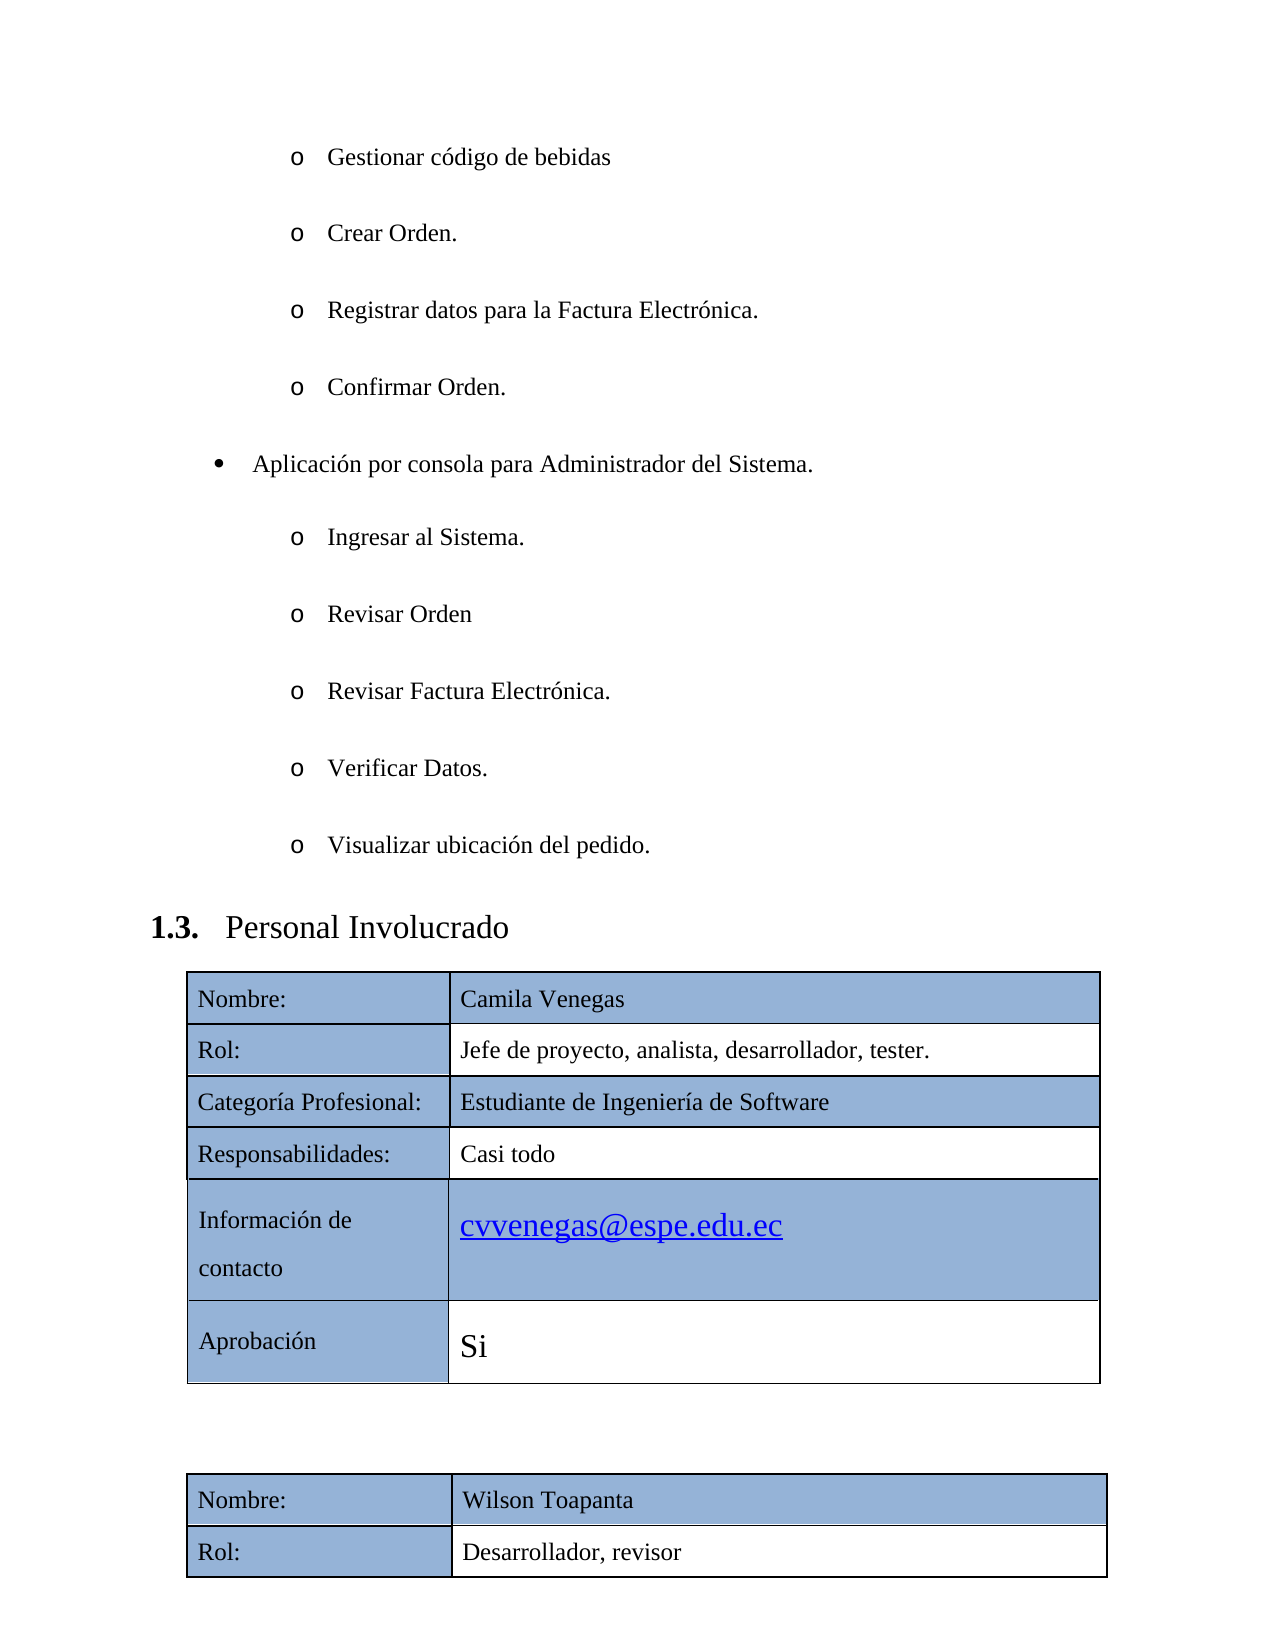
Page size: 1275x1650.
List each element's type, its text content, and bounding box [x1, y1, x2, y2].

list Confirmar Orden. [289, 372, 1158, 403]
list Revisar Factura Electrónica. [289, 676, 1158, 707]
table_cell Aprobación [188, 1301, 448, 1382]
list Gestionar código de bebidas [289, 142, 1158, 172]
table_header Wilson Toapanta [453, 1475, 1106, 1524]
list Revisar Orden [289, 599, 1158, 630]
table_cell Jefe de proyecto, analista, desarrollador, tester. [451, 1024, 1099, 1074]
table_cell Categoría Profesional: [188, 1077, 449, 1126]
table_header Camila Venegas [451, 973, 1099, 1023]
table_header Nombre: [188, 1475, 451, 1524]
list Aplicación por consola para Administrador del Sistema. [214, 449, 1158, 478]
list Verificar Datos. [289, 753, 1158, 784]
table_cell Responsabilidades: [188, 1128, 449, 1178]
table_cell Rol: [188, 1527, 451, 1576]
table_cell Rol: [188, 1025, 449, 1074]
table_header Nombre: [188, 973, 449, 1023]
table_cell Estudiante de Ingeniería de Software [451, 1077, 1099, 1126]
list Crear Orden. [289, 218, 1158, 249]
table_cell Desarrollador, revisor [453, 1526, 1106, 1576]
list Personal Involucrado [150, 907, 1158, 945]
list Ingresar al Sistema. [289, 522, 1158, 553]
table_cell Casi todo [450, 1128, 1099, 1178]
list Registrar datos para la Factura Electrónica. [289, 295, 1158, 326]
table_cell cvvenegas@espe.edu.ec [449, 1178, 1099, 1300]
list Visualizar ubicación del pedido. [289, 830, 1158, 861]
table_cell Si [449, 1300, 1099, 1382]
table_cell Información de contacto [188, 1179, 448, 1300]
